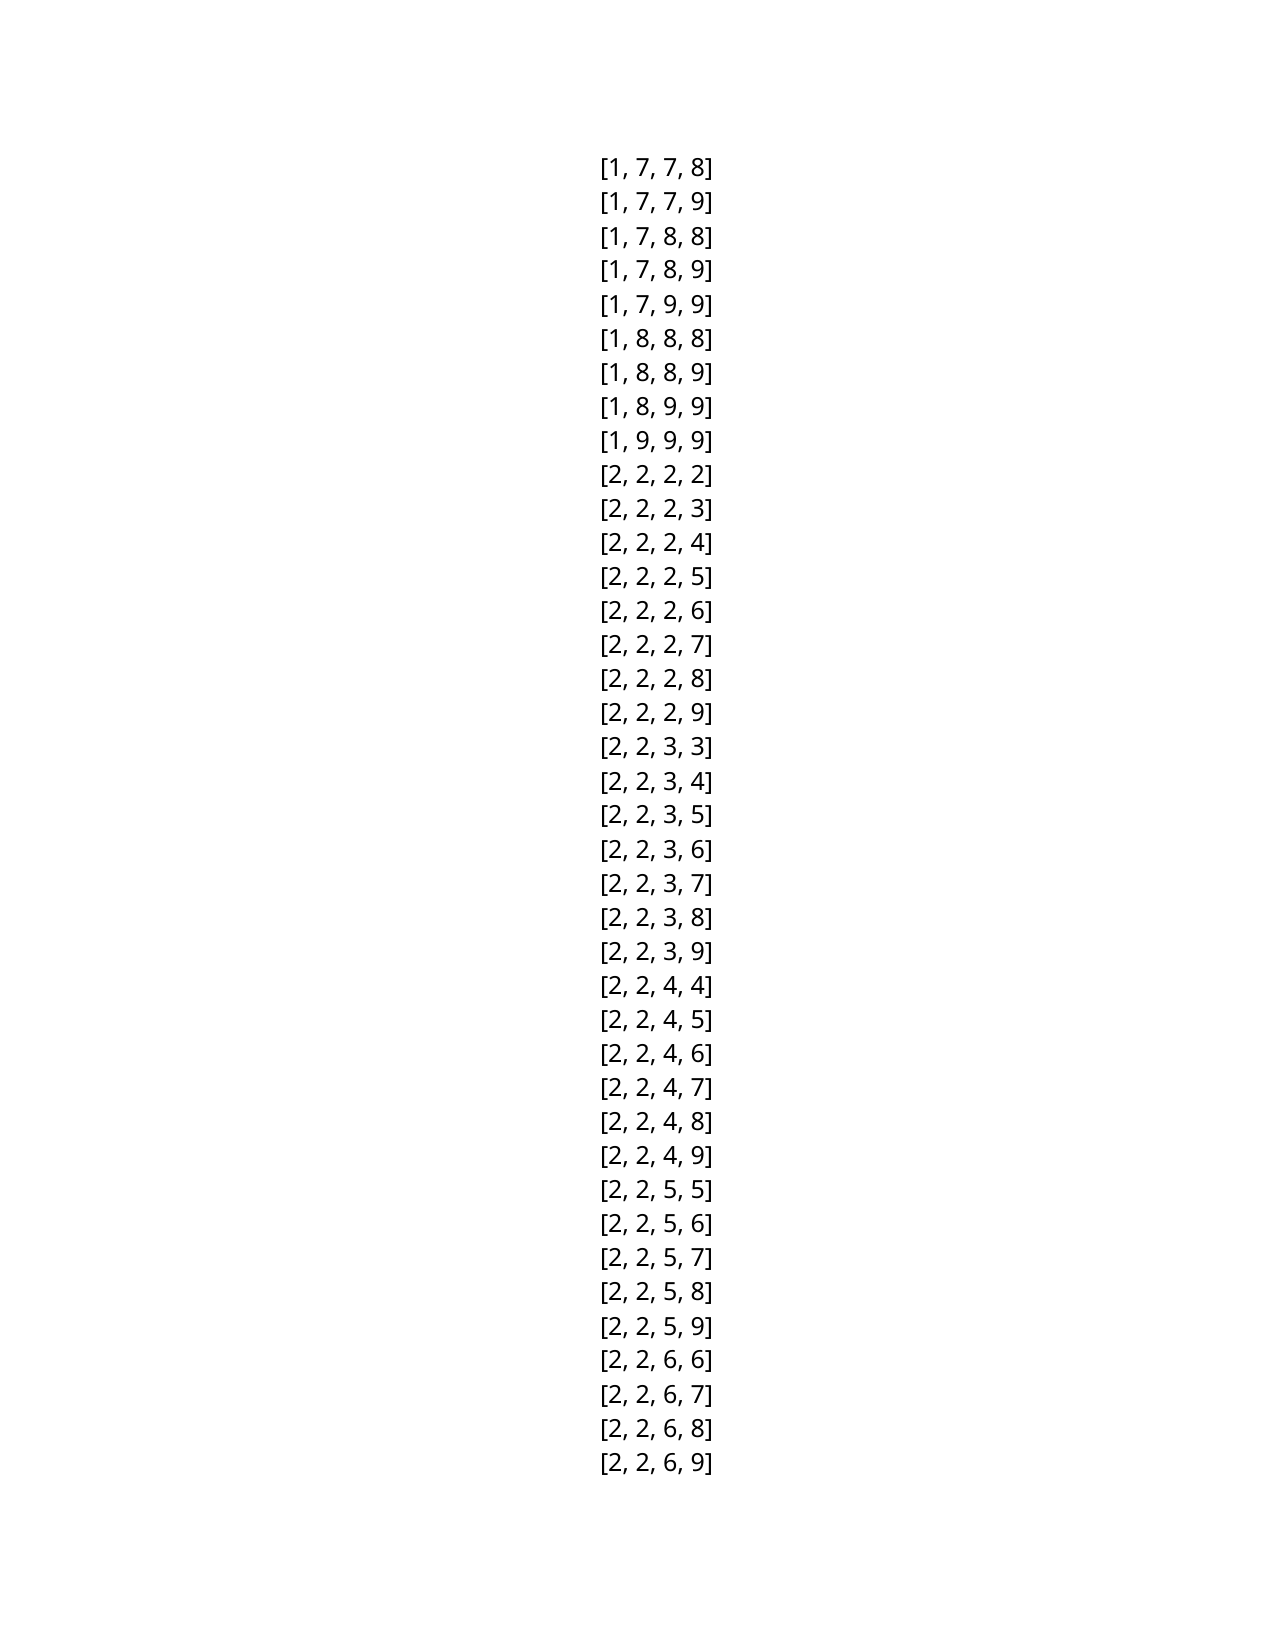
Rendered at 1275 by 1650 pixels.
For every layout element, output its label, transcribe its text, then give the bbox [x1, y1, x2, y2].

text [2, 2, 4, 4] [187, 967, 1125, 1002]
text [2, 2, 2, 6] [187, 593, 1125, 627]
text [2, 2, 4, 6] [187, 1036, 1125, 1070]
text [1, 7, 8, 8] [187, 218, 1125, 252]
text [2, 2, 5, 8] [187, 1274, 1125, 1308]
text [2, 2, 4, 8] [187, 1104, 1125, 1138]
text [1, 8, 8, 8] [187, 320, 1125, 354]
text [2, 2, 5, 6] [187, 1206, 1125, 1240]
text [1, 7, 8, 9] [187, 252, 1125, 286]
text [1, 8, 9, 9] [187, 388, 1125, 422]
text [2, 2, 4, 9] [187, 1138, 1125, 1172]
text [1, 8, 8, 9] [187, 354, 1125, 388]
text [2, 2, 3, 6] [187, 831, 1125, 865]
text [2, 2, 3, 7] [187, 865, 1125, 899]
text [2, 2, 5, 9] [187, 1308, 1125, 1342]
text [2, 2, 2, 3] [187, 491, 1125, 525]
text [2, 2, 3, 5] [187, 797, 1125, 831]
text [2, 2, 6, 7] [187, 1376, 1125, 1410]
text [2, 2, 6, 6] [187, 1342, 1125, 1376]
text [1, 7, 9, 9] [187, 286, 1125, 320]
text [2, 2, 3, 4] [187, 763, 1125, 797]
text [2, 2, 2, 7] [187, 627, 1125, 661]
text [2, 2, 2, 2] [187, 457, 1125, 491]
text [1, 9, 9, 9] [187, 422, 1125, 457]
text [2, 2, 6, 8] [187, 1410, 1125, 1444]
text [2, 2, 6, 9] [187, 1444, 1125, 1478]
text [2, 2, 2, 9] [187, 695, 1125, 729]
text [2, 2, 3, 3] [187, 729, 1125, 763]
text [2, 2, 3, 9] [187, 933, 1125, 967]
text [2, 2, 5, 5] [187, 1172, 1125, 1206]
text [2, 2, 2, 5] [187, 559, 1125, 593]
text [2, 2, 4, 7] [187, 1070, 1125, 1104]
text [2, 2, 4, 5] [187, 1002, 1125, 1036]
text [2, 2, 2, 8] [187, 661, 1125, 695]
text [2, 2, 5, 7] [187, 1240, 1125, 1274]
text [1, 7, 7, 9] [187, 184, 1125, 218]
text [2, 2, 2, 4] [187, 525, 1125, 559]
text [1, 7, 7, 8] [187, 150, 1125, 184]
text [2, 2, 3, 8] [187, 899, 1125, 933]
